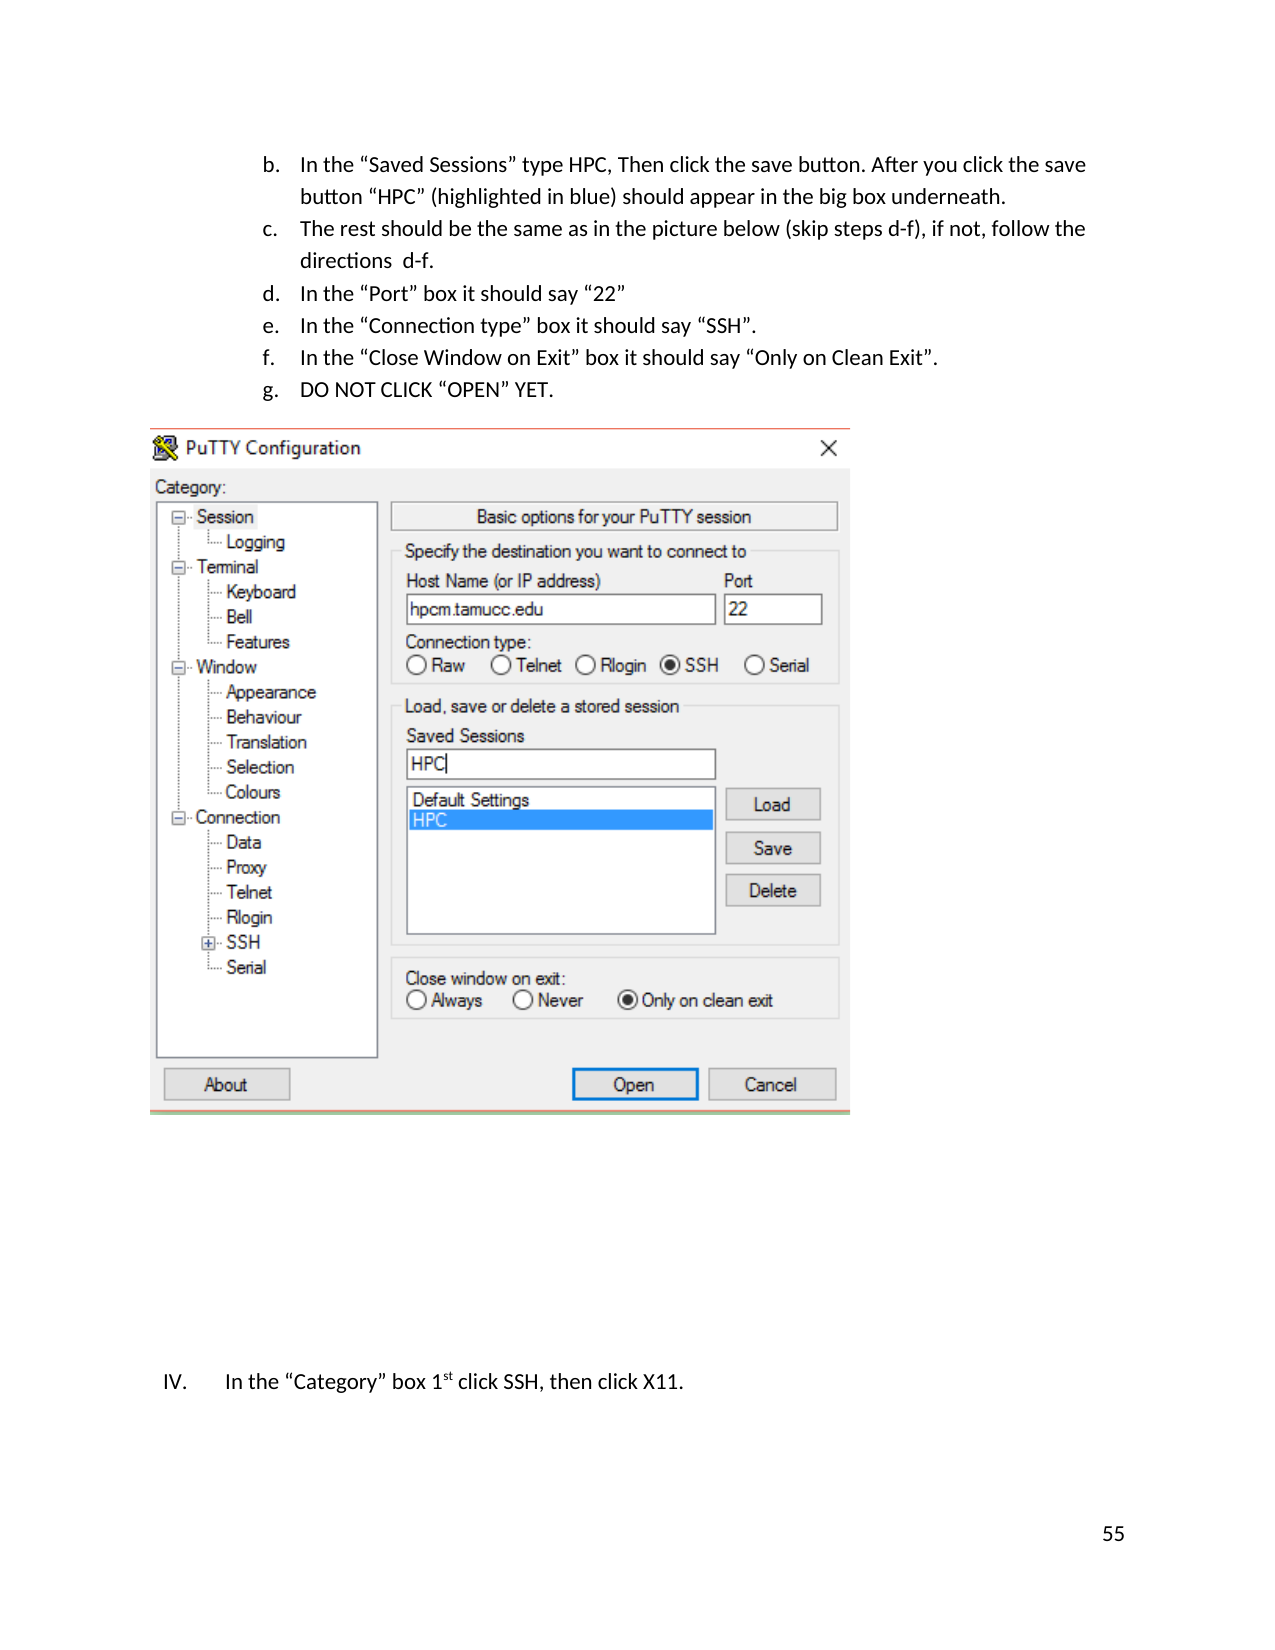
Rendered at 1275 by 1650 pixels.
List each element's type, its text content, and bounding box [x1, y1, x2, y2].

list In the “Connection type” box it should say “SSH”. [262, 311, 1125, 339]
picture [150, 428, 851, 1115]
list In the “Saved Sessions” type HPC, Then click the save button. After you click the save button “HPC” (highlighted in blue) should appear in the big box underneath. [262, 150, 1125, 210]
list The rest should be the same as in the picture below (skip steps d-f), if not, follow the directions d-f. [262, 214, 1125, 274]
list In the “Close Window on Exit” box it should say “Only on Clean Exit”. [262, 343, 1125, 371]
list In the “Port” box it should say “22” [262, 279, 1125, 307]
list In the “Category” box 1st click SSH, then click X11. [187, 1367, 1125, 1396]
list DO NOT CLICK “OPEN” YET. [262, 375, 1125, 403]
